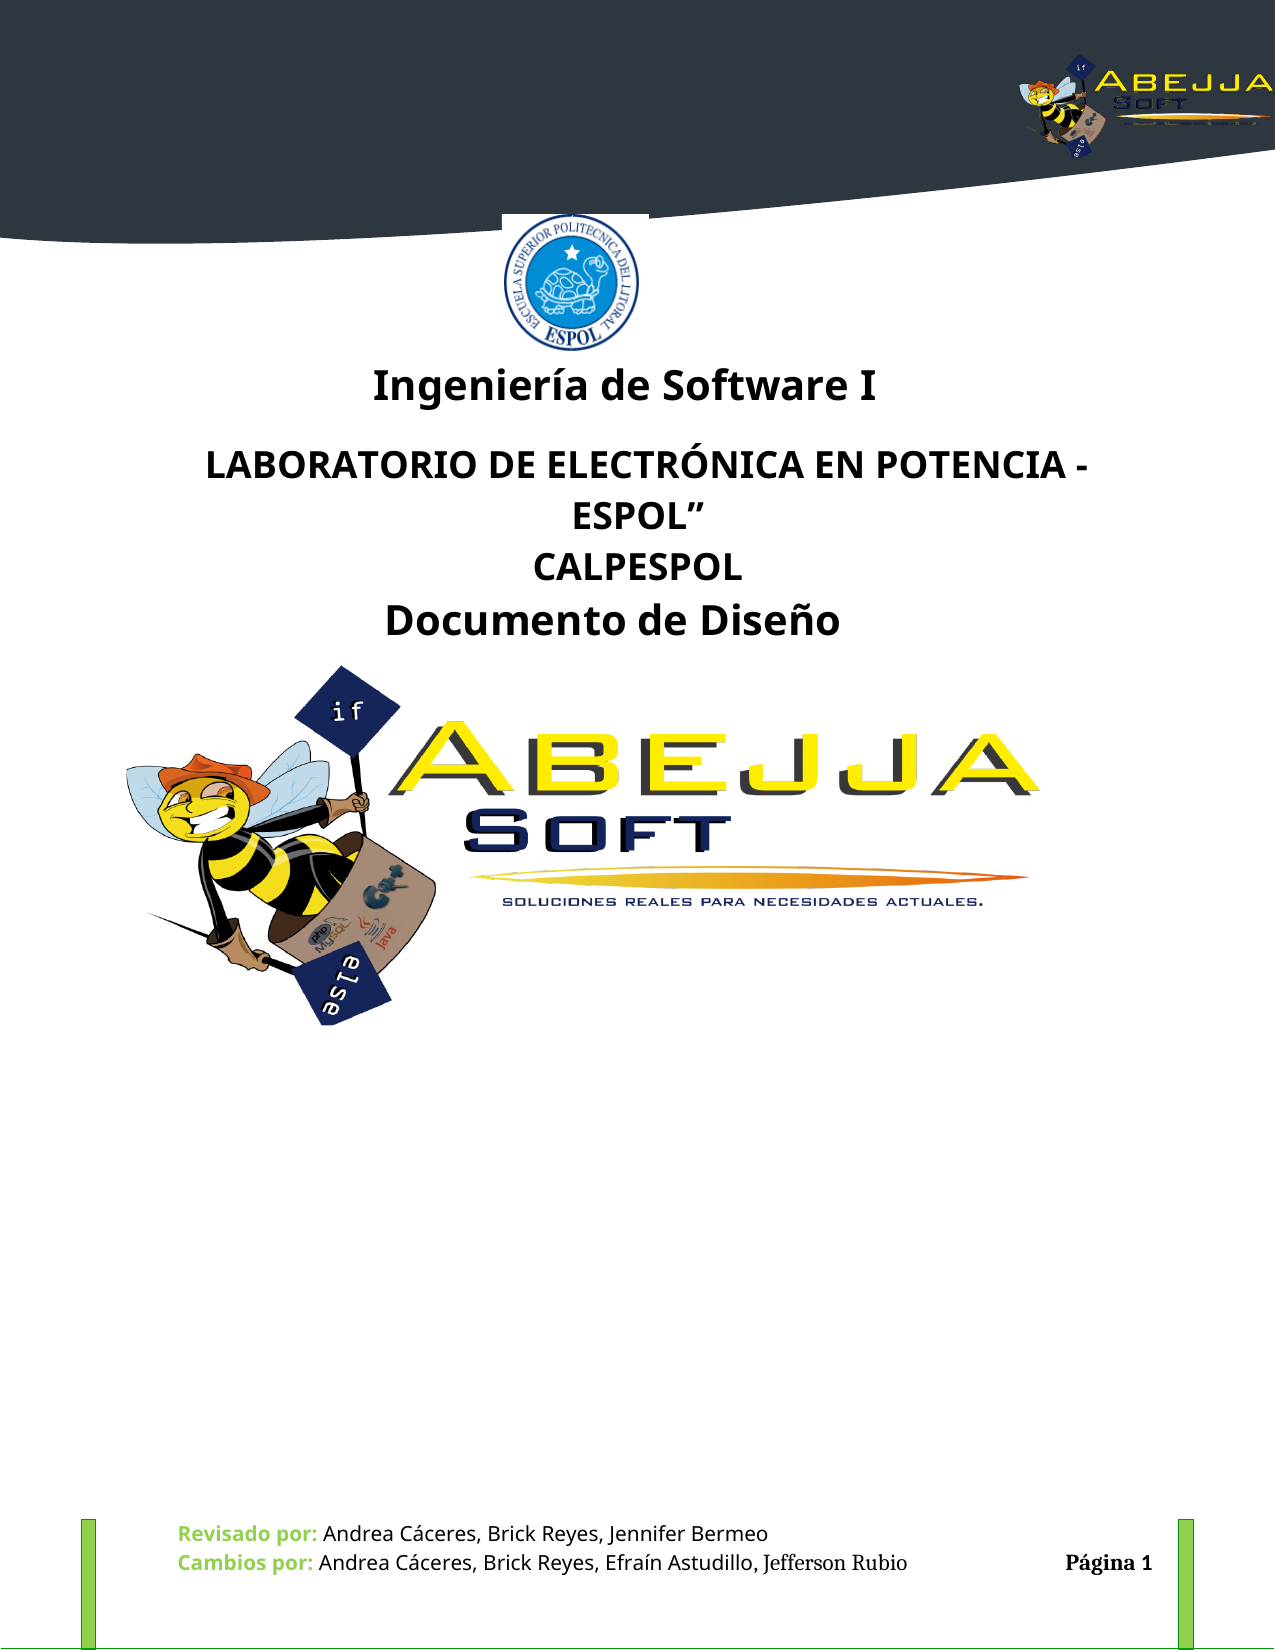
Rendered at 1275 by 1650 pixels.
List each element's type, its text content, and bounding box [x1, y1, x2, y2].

text LABORATORIO DE ELECTRÓNICA EN POTENCIA - ESPOL” [176, 438, 1098, 540]
picture [1019, 54, 1272, 158]
text Ingeniería de Software I [177, 356, 1098, 413]
text CALPESPOL [177, 540, 1098, 591]
picture [501, 214, 649, 357]
picture [125, 665, 1040, 1025]
text Documento de Diseño [177, 591, 1098, 648]
